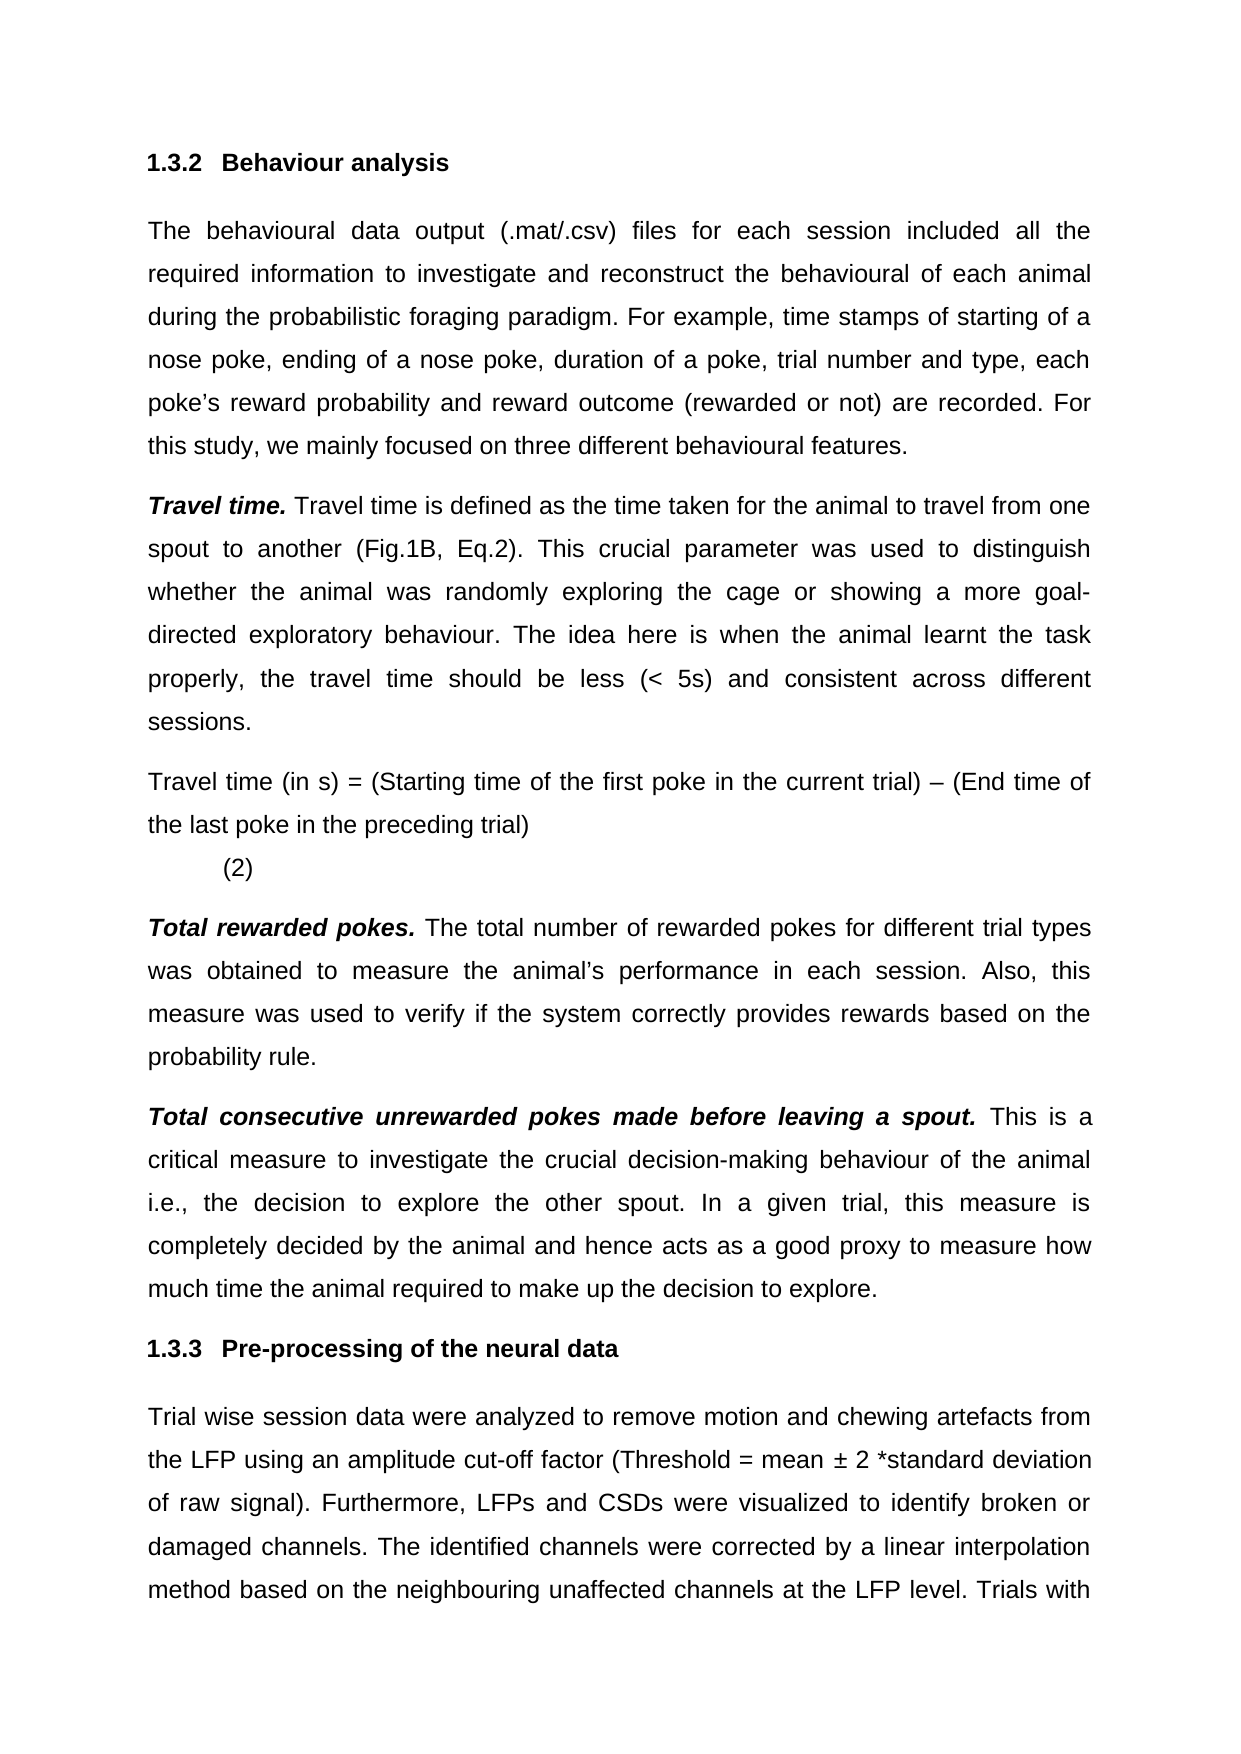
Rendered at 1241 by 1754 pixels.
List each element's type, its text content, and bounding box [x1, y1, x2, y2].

text Total consecutive unrewarded pokes made before leaving a spout. This is a critical measure to investigate the crucial decision-making behaviour of the animal i.e., the decision to explore the other spout. In a given trial, this measure is completely decided by the animal and hence acts as a good proxy to measure how much time the animal required to make up the decision to explore. [148, 1102, 1093, 1303]
subtitle Pre-processing of the neural data [146, 1334, 1093, 1363]
text Total rewarded pokes. The total number of rewarded pokes for different trial types was obtained to measure the animal’s performance in each session. Also, this measure was used to verify if the system correctly provides rewards based on the probability rule. [148, 913, 1093, 1071]
subtitle Behaviour analysis [146, 148, 1093, 176]
text Travel time (in s) = (Starting time of the first poke in the current trial) – (End time of the last poke in the preceding trial) (2) [148, 767, 1093, 882]
text Travel time. Travel time is defined as the time taken for the animal to travel from one spout to another (Fig.1B, Eq.2). This crucial parameter was used to distinguish whether the animal was randomly exploring the cage or showing a more goal-directed exploratory behaviour. The idea here is when the animal learnt the task properly, the travel time should be less (< 5s) and consistent across different sessions. [148, 491, 1093, 736]
